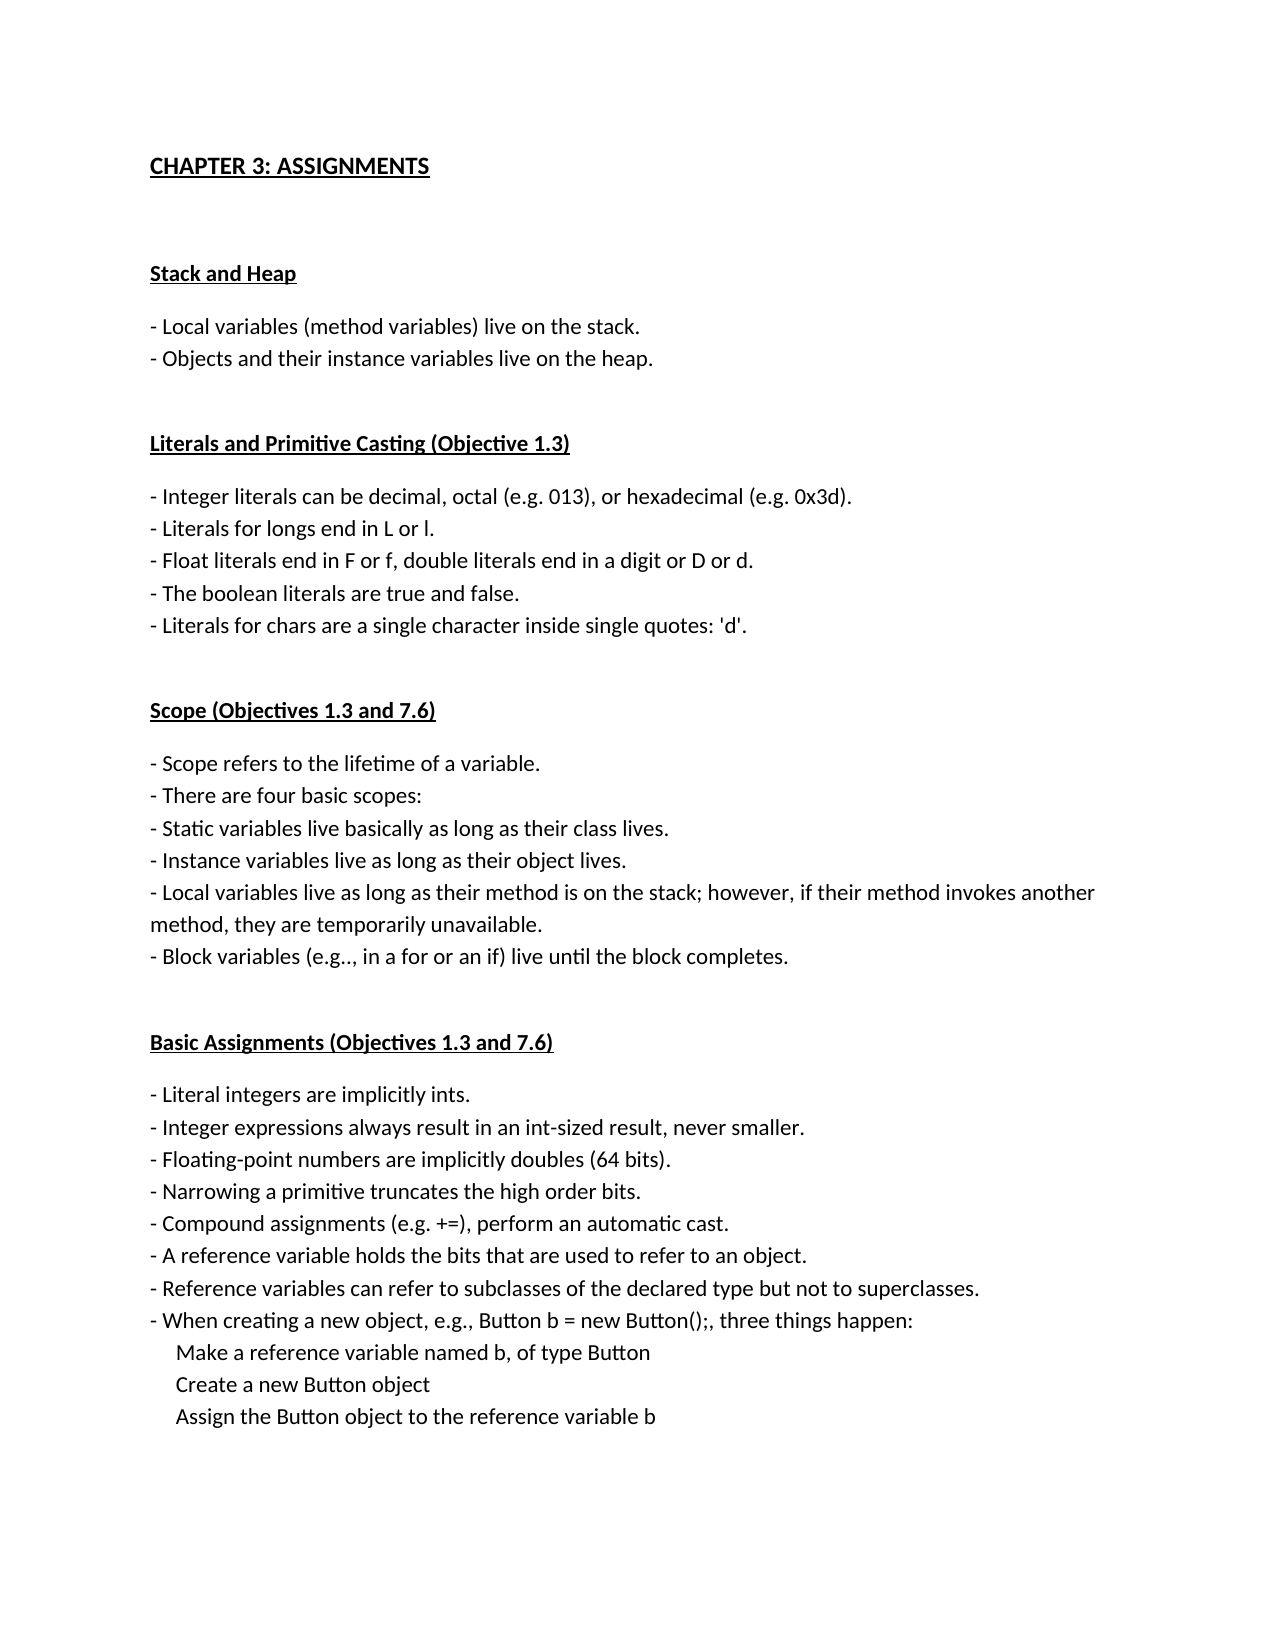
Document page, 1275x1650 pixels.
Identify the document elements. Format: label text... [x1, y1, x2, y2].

text - Integer expressions always result in an int-sized result, never smaller. [150, 1113, 1125, 1141]
text Assign the Button object to the reference variable b [150, 1402, 1125, 1431]
text - Floating-point numbers are implicitly doubles (64 bits). [150, 1145, 1125, 1173]
text Stack and Heap [150, 259, 1125, 287]
text - Float literals end in F or f, double literals end in a digit or D or d. [150, 547, 1125, 575]
text - Literals for longs end in L or l. [150, 514, 1125, 542]
text - Local variables (method variables) live on the stack. [150, 312, 1125, 340]
text - Literals for chars are a single character inside single quotes: 'd'. [150, 611, 1125, 639]
text - There are four basic scopes: [150, 781, 1125, 809]
text - Narrowing a primitive truncates the high order bits. [150, 1177, 1125, 1205]
text - Local variables live as long as their method is on the stack; however, if their method invokes another method, they are temporarily unavailable. [150, 878, 1125, 938]
text - Integer literals can be decimal, octal (e.g. 013), or hexadecimal (e.g. 0x3d). [150, 482, 1125, 510]
text Make a reference variable named b, of type Button [150, 1338, 1125, 1366]
text Scope (Objectives 1.3 and 7.6) [150, 696, 1125, 724]
text - When creating a new object, e.g., Button b = new Button();, three things happen: [150, 1306, 1125, 1334]
text - Scope refers to the lifetime of a variable. [150, 749, 1125, 777]
text - Compound assignments (e.g. +=), perform an automatic cast. [150, 1209, 1125, 1237]
text - The boolean literals are true and false. [150, 579, 1125, 607]
text Literals and Primitive Casting (Objective 1.3) [150, 429, 1125, 457]
text - Block variables (e.g.., in a for or an if) live until the block completes. [150, 942, 1125, 970]
text - Literal integers are implicitly ints. [150, 1081, 1125, 1109]
text - A reference variable holds the bits that are used to refer to an object. [150, 1242, 1125, 1269]
text - Reference variables can refer to subclasses of the declared type but not to superclasses. [150, 1274, 1125, 1302]
text - Instance variables live as long as their object lives. [150, 846, 1125, 874]
text Create a new Button object [150, 1370, 1125, 1398]
text - Objects and their instance variables live on the heap. [150, 344, 1125, 372]
text - Static variables live basically as long as their class lives. [150, 814, 1125, 842]
text Basic Assignments (Objectives 1.3 and 7.6) [150, 1028, 1125, 1056]
text CHAPTER 3: ASSIGNMENTS [150, 150, 1125, 181]
